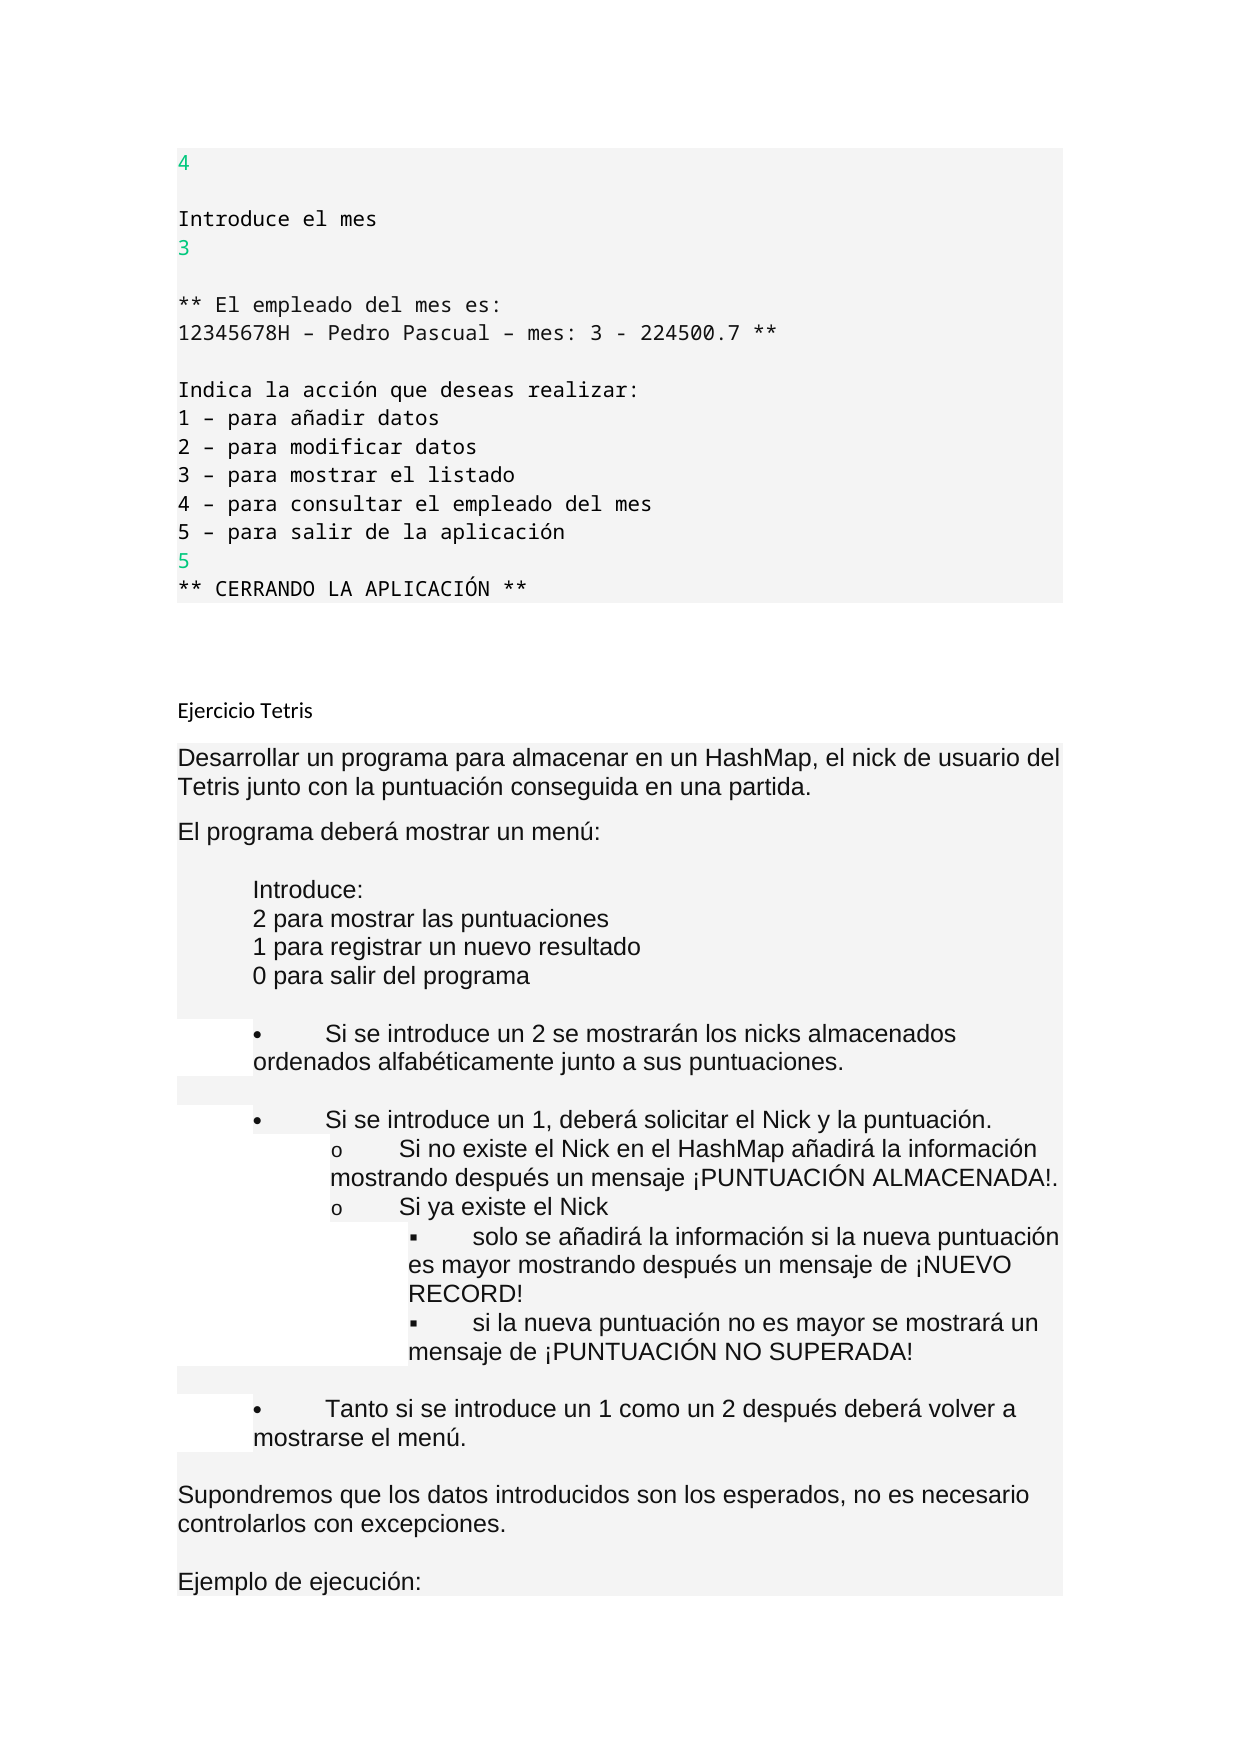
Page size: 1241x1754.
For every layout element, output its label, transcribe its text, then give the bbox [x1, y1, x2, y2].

list si la nueva puntuación no es mayor se mostrará un mensaje de ¡PUNTUACIÓN NO SUPERADA! [408, 1308, 1063, 1366]
text 2 para mostrar las puntuaciones [177, 904, 1063, 932]
text ** CERRANDO LA APLICACIÓN ** [177, 574, 1063, 603]
text 3 – para mostrar el listado [177, 460, 1063, 489]
text ** El empleado del mes es: [177, 290, 1063, 318]
text Ejemplo de ejecución: [177, 1567, 1063, 1596]
list solo se añadirá la información si la nueva puntuación es mayor mostrando después un mensaje de ¡NUEVO RECORD! [408, 1222, 1063, 1308]
text 2 – para modificar datos [177, 432, 1063, 460]
text 0 para salir del programa [177, 961, 1063, 990]
text Indica la acción que deseas realizar: [177, 375, 1063, 403]
list Si se introduce un 1, deberá solicitar el Nick y la puntuación. [253, 1105, 1063, 1134]
text Desarrollar un programa para almacenar en un HashMap, el nick de usuario del Tetris junto con la puntuación conseguida en una partida. [177, 743, 1063, 801]
list Si se introduce un 2 se mostrarán los nicks almacenados ordenados alfabéticamente junto a sus puntuaciones. [253, 1019, 1063, 1076]
text Introduce el mes [177, 204, 1063, 233]
text Introduce: [177, 875, 1063, 904]
text 12345678H – Pedro Pascual – mes: 3 - 224500.7 ** [177, 318, 1063, 347]
text 1 para registrar un nuevo resultado [177, 932, 1063, 961]
text Ejercicio Tetris [177, 696, 1063, 724]
text 1 – para añadir datos [177, 403, 1063, 432]
text El programa deberá mostrar un menú: [177, 817, 1063, 846]
list Si ya existe el Nick [330, 1192, 1063, 1222]
text Supondremos que los datos introducidos son los esperados, no es necesario controlarlos con excepciones. [177, 1481, 1063, 1538]
text 5 – para salir de la aplicación [177, 517, 1063, 546]
text 4 [177, 148, 1063, 176]
list Si no existe el Nick en el HashMap añadirá la información mostrando después un mensaje ¡PUNTUACIÓN ALMACENADA!. [330, 1134, 1063, 1192]
text 5 [177, 546, 1063, 574]
list Tanto si se introduce un 1 como un 2 después deberá volver a mostrarse el menú. [253, 1394, 1063, 1452]
text 3 [177, 233, 1063, 261]
text 4 – para consultar el empleado del mes [177, 489, 1063, 517]
